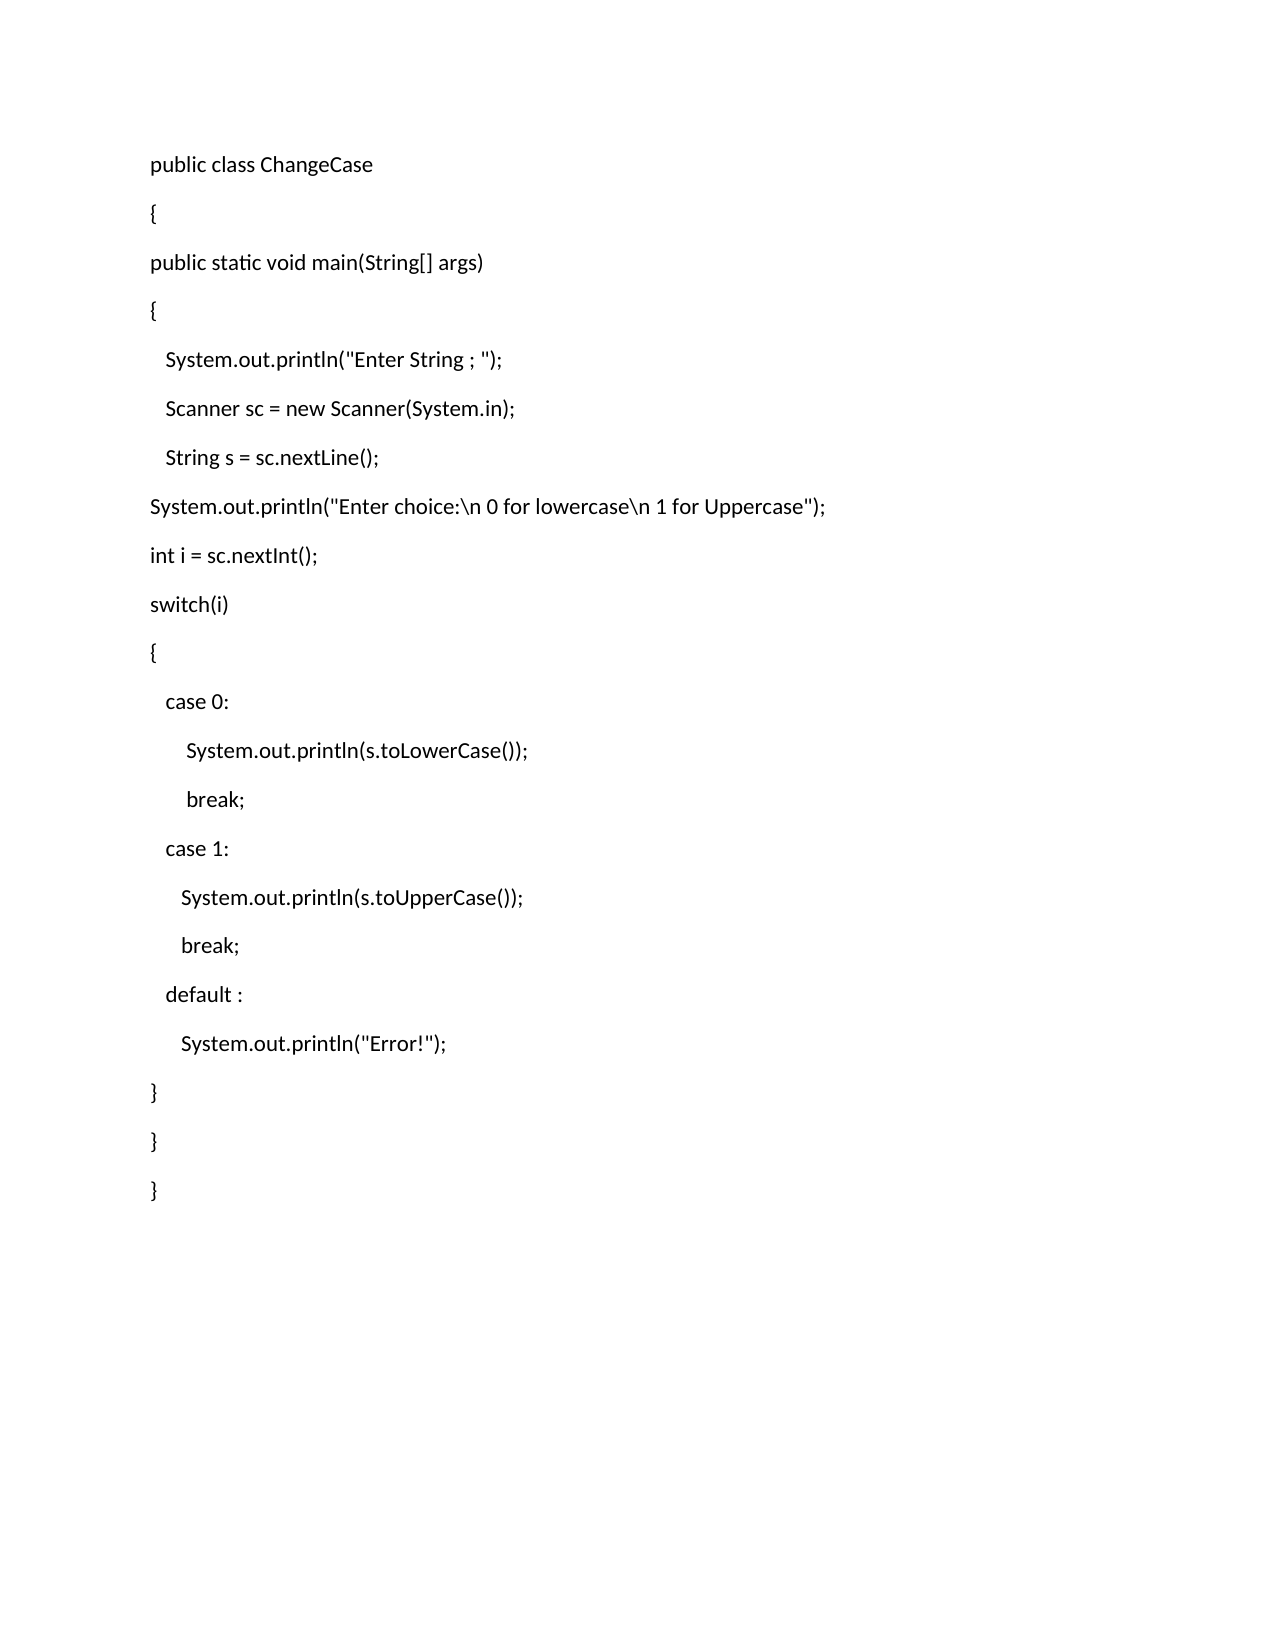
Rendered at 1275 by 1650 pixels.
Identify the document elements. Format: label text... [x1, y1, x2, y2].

text System.out.println(s.toUpperCase()); [150, 883, 1125, 911]
text case 1: [150, 834, 1125, 862]
text System.out.println("Error!"); [150, 1029, 1125, 1057]
text } [150, 1176, 1125, 1204]
text } [150, 1078, 1125, 1106]
text Scanner sc = new Scanner(System.in); [150, 394, 1125, 422]
text { [150, 297, 1125, 324]
text switch(i) [150, 590, 1125, 618]
text int i = sc.nextInt(); [150, 541, 1125, 569]
text case 0: [150, 687, 1125, 715]
text System.out.println("Enter choice:\n 0 for lowercase\n 1 for Uppercase"); [150, 492, 1125, 520]
text { [150, 638, 1125, 667]
text default : [150, 981, 1125, 1008]
text { [150, 199, 1125, 227]
text public static void main(String[] args) [150, 248, 1125, 276]
text break; [150, 932, 1125, 960]
text System.out.println("Enter String ; "); [150, 345, 1125, 373]
text public class ChangeCase [150, 150, 1125, 178]
text String s = sc.nextLine(); [150, 443, 1125, 471]
text break; [150, 785, 1125, 813]
text System.out.println(s.toLowerCase()); [150, 736, 1125, 764]
text } [150, 1127, 1125, 1155]
